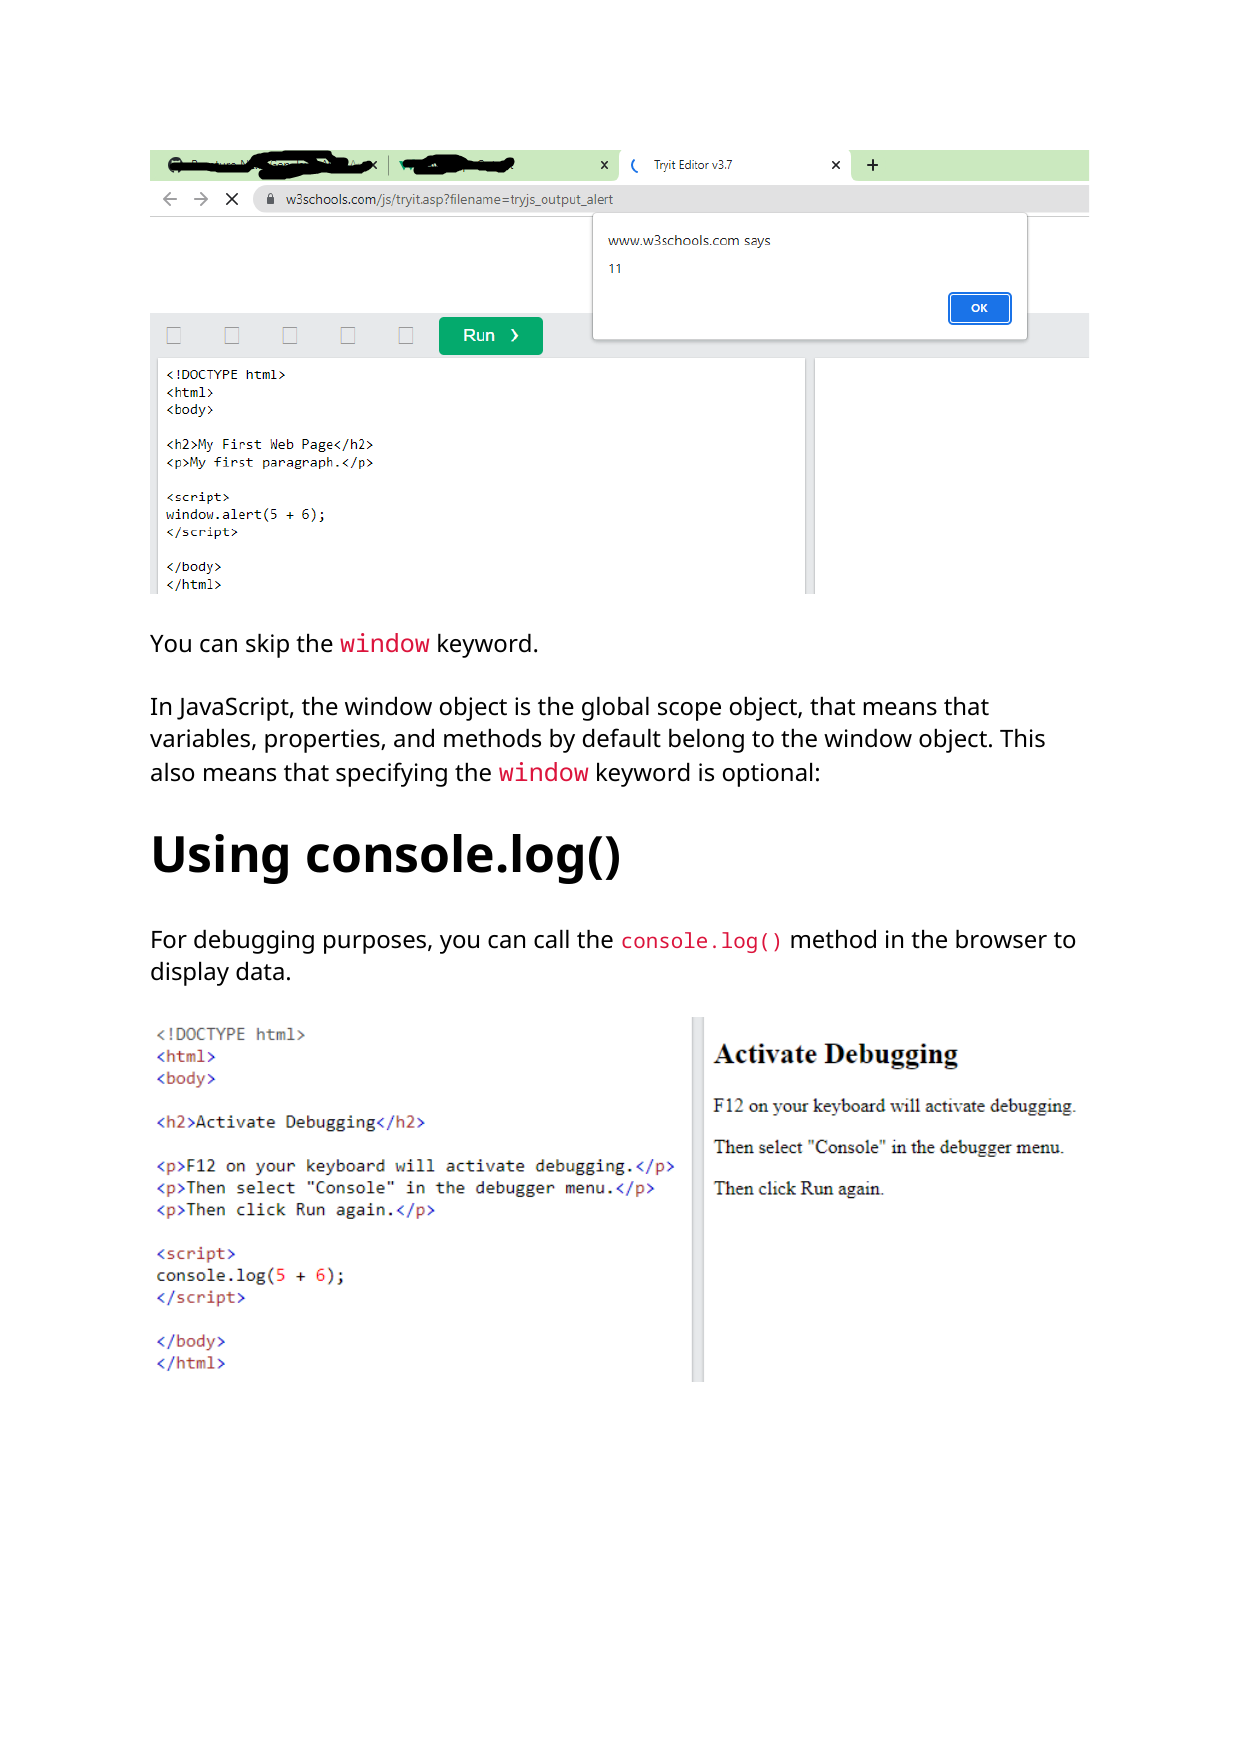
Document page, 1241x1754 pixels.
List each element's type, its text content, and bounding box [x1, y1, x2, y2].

subtitle Using console.log() [150, 819, 1090, 887]
picture [150, 150, 1090, 594]
text You can skip the window keyword. [150, 626, 1090, 660]
text In JavaScript, the window object is the global scope object, that means that variables, properties, and methods by default belong to the window object. This also means that specifying the window keyword is optional: [150, 690, 1090, 789]
text For debugging purposes, you can call the console.log() method in the browser to display data. [150, 922, 1090, 988]
picture [150, 1017, 1090, 1382]
